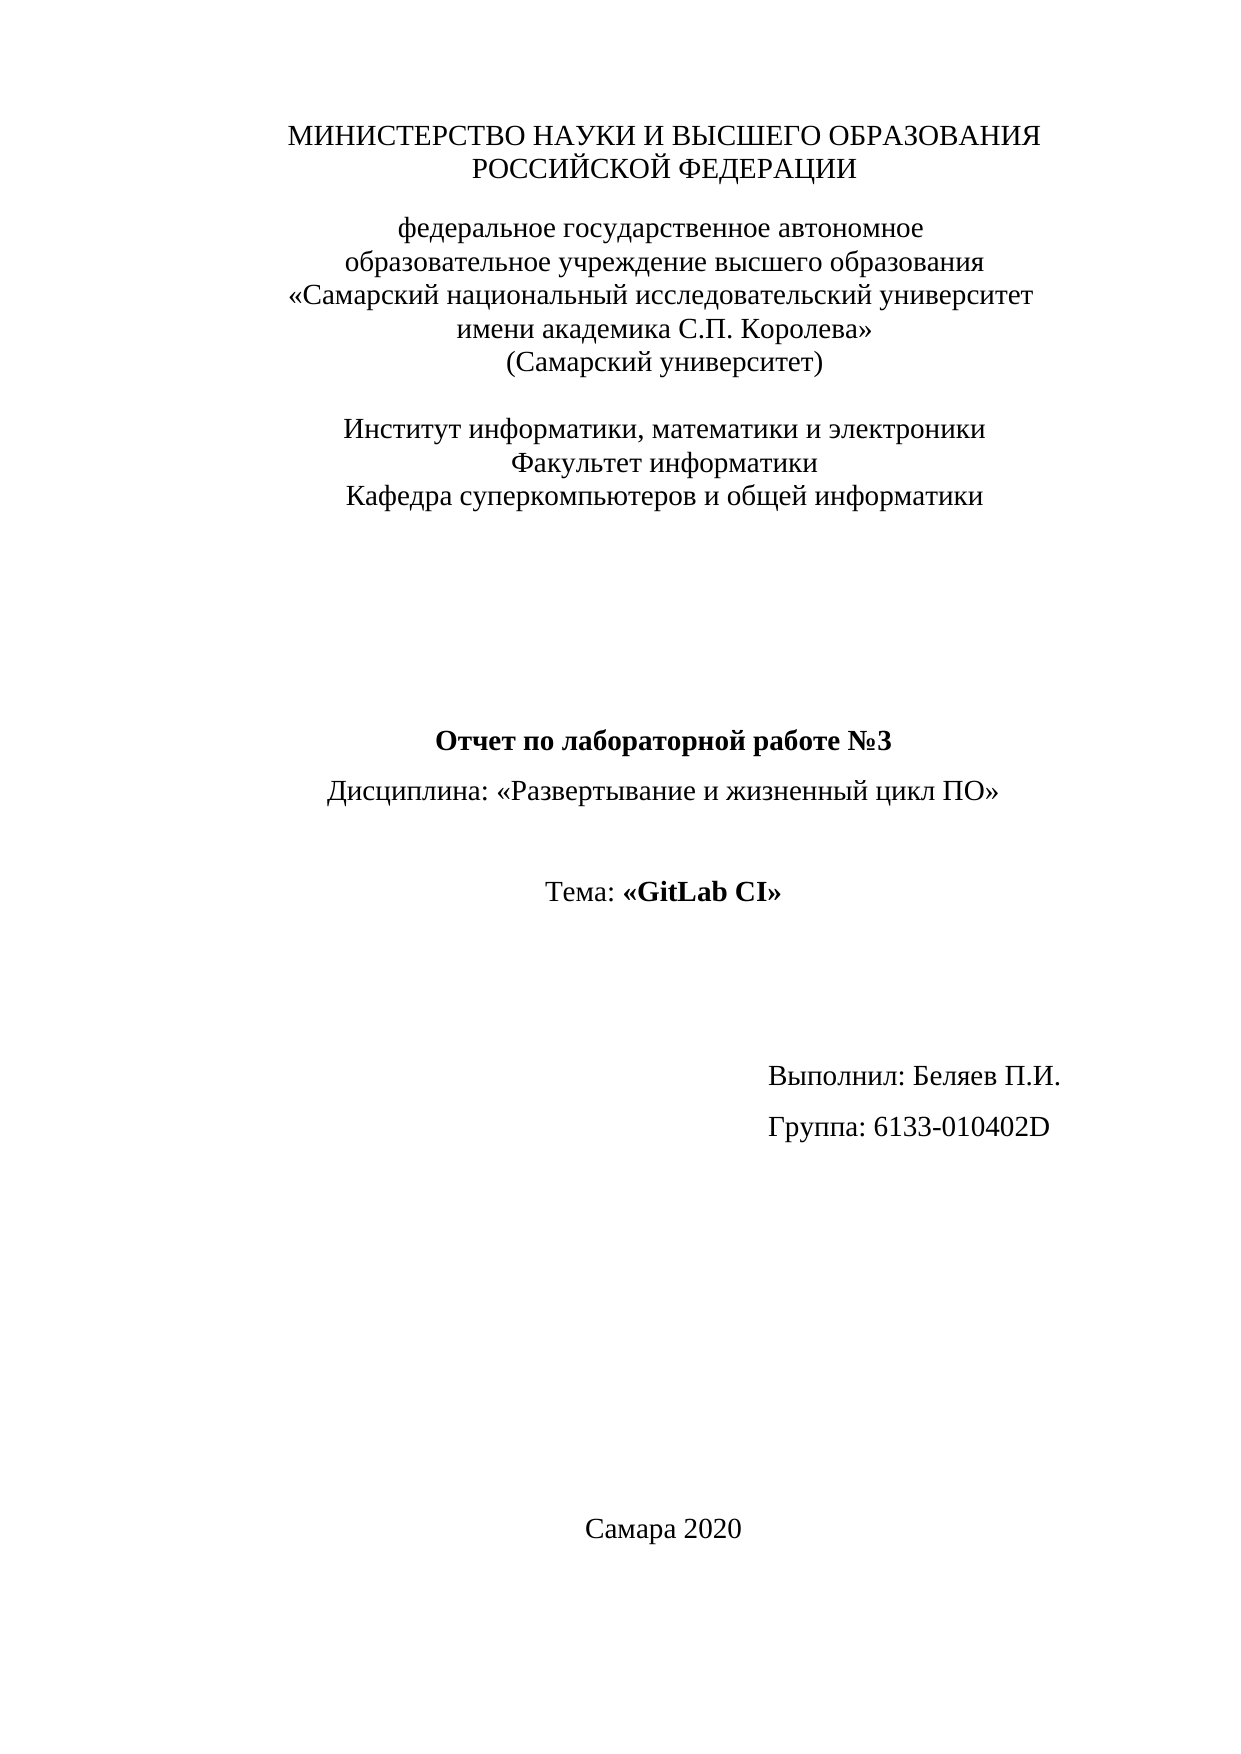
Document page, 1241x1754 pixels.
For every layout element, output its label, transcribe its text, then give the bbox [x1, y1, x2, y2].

text Дисциплина: «Развертывание и жизненный цикл ПО» [177, 773, 1149, 807]
text федеральное государственное автономное образовательное учреждение высшего образования «Самарский национальный исследовательский университет имени академика С.П. Королева» [177, 210, 1152, 344]
text (Самарский университет) [177, 344, 1152, 378]
text Тема: «GitLab CI» [177, 874, 1149, 907]
text Группа: 6133-010402D [177, 1109, 1149, 1142]
text Факультет информатики Кафедра суперкомпьютеров и общей информатики [177, 445, 1152, 512]
text Самара 2020 [177, 1511, 1149, 1545]
text Отчет по лабораторной работе №3 [177, 723, 1149, 756]
text Выполнил: Беляев П.И. [177, 1058, 1149, 1092]
text Институт информатики, математики и электроники [177, 411, 1152, 445]
text МИНИСТЕРСТВО НАУКИ И ВЫСШЕГО ОБРАЗОВАНИЯ РОССИЙСКОЙ ФЕДЕРАЦИИ [177, 118, 1152, 185]
